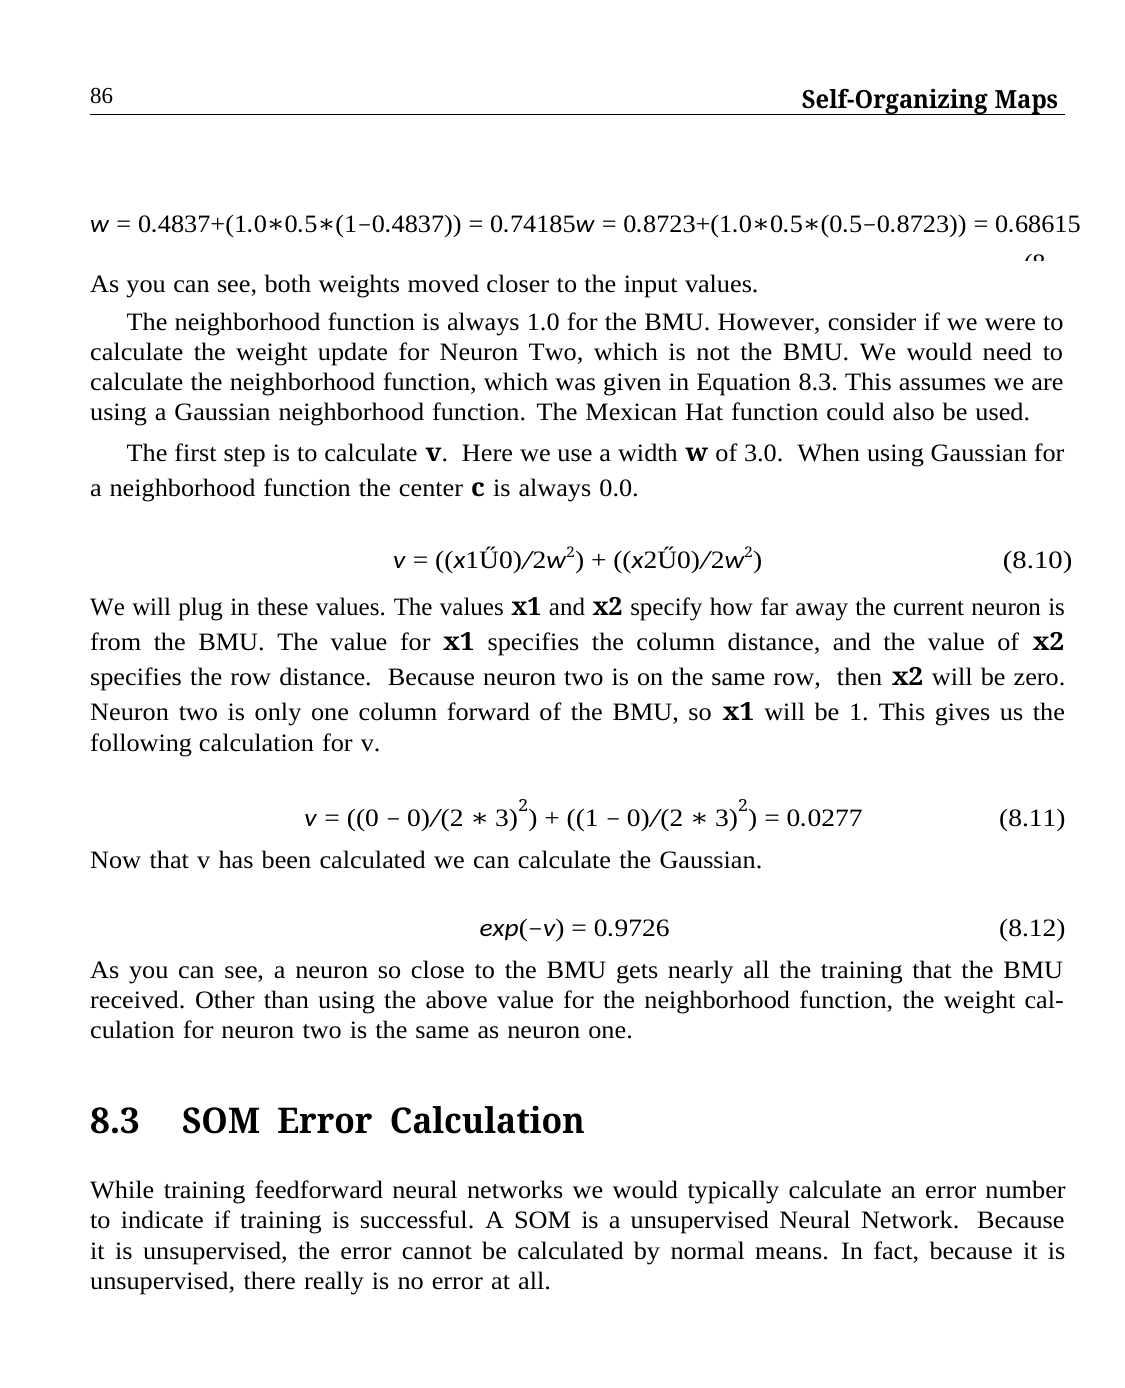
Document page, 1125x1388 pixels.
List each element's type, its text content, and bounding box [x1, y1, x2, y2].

text We will plug in these values. The values x1 and x2 specify how far away the current neuron is from the BMU. The value for x1 specifies the column distance, and the value of x2 specifies the row distance. Because neuron two is on the same row, then x2 will be zero. Neuron two is only one column forward of the BMU, so x1 will be 1. This gives us the following calculation for v. [90, 588, 1065, 757]
text As you can see, both weights moved closer to the input values. [90, 269, 1083, 298]
text exp(−v) = 0.9726 (8.12) [42, 912, 1065, 942]
text The first step is to calculate v. Here we use a width w of 3.0. When using Gaussian for a neighborhood function the center c is always 0.0. [90, 434, 1065, 503]
text Now that v has been calculated we can calculate the Gaussian. [90, 845, 1083, 873]
text As you can see, a neuron so close to the BMU gets nearly all the training that the BMU received. Other than using the above value for the neighborhood function, the weight cal- culation for neuron two is the same as neuron one. [90, 955, 1065, 1044]
text While training feedforward neural networks we would typically calculate an error number to indicate if training is successful. A SOM is a unsupervised Neural Network. Because it is unsupervised, the error cannot be calculated by normal means. In fact, because it is unsupervised, there really is no error at all. [90, 1176, 1066, 1294]
text The neighborhood function is always 1.0 for the BMU. However, consider if we were to calculate the weight update for Neuron Two, which is not the BMU. We would need to calculate the neighborhood function, which was given in Equation 8.3. This assumes we are using a Gaussian neighborhood function. The Mexican Hat function could also be used. [90, 307, 1065, 426]
text v = ((x1Ű0)/2w2) + ((x2Ű0)/2w2) (8.10) [393, 542, 1083, 576]
subtitle SOM Error Calculation [90, 1096, 1083, 1144]
text v = ((0 − 0)/(2 ∗ 3)2) + ((1 − 0)/(2 ∗ 3)2) = 0.0277 (8.11) [42, 794, 1065, 832]
text w = 0.4837+(1.0∗0.5∗(1−0.4837)) = 0.74185w = 0.8723+(1.0∗0.5∗(0.5−0.8723)) = 0.68615 [90, 209, 1083, 239]
